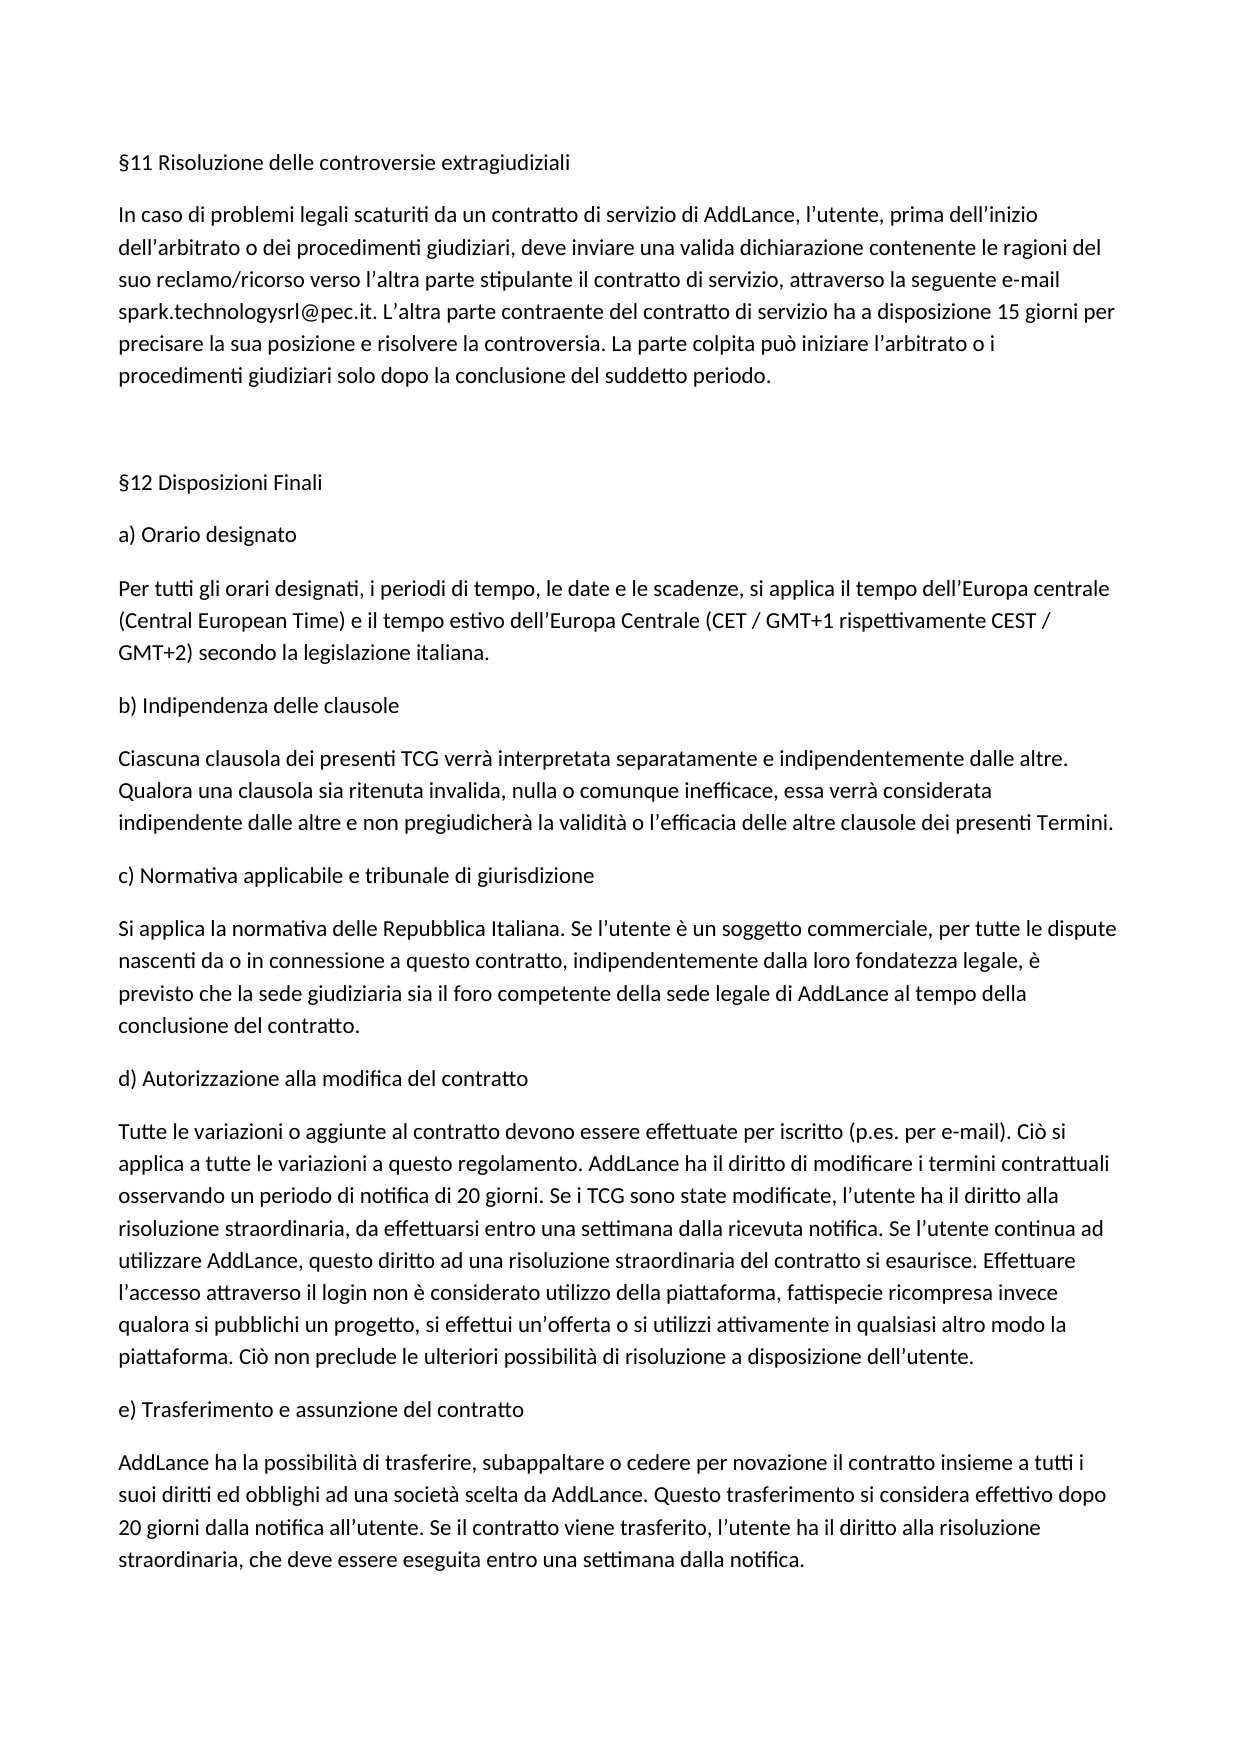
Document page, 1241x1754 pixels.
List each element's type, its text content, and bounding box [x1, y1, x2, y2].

text a) Orario designato [118, 521, 1122, 549]
text Tutte le variazioni o aggiunte al contratto devono essere effettuate per iscritto (p.es. per e-mail). Ciò si applica a tutte le variazioni a questo regolamento. AddLance ha il diritto di modificare i termini contrattuali osservando un periodo di notifica di 20 giorni. Se i TCG sono state modificate, l’utente ha il diritto alla risoluzione straordinaria, da effettuarsi entro una settimana dalla ricevuta notifica. Se l’utente continua ad utilizzare AddLance, questo diritto ad una risoluzione straordinaria del contratto si esaurisce. Effettuare l’accesso attraverso il login non è considerato utilizzo della piattaforma, fattispecie ricompresa invece qualora si pubblichi un progetto, si effettui un’offerta o si utilizzi attivamente in qualsiasi altro modo la piattaforma. Ciò non preclude le ulteriori possibilità di risoluzione a disposizione dell’utente. [118, 1117, 1122, 1370]
text c) Normativa applicabile e tribunale di giurisdizione [118, 861, 1122, 889]
text b) Indipendenza delle clausole [118, 691, 1122, 719]
text e) Trasferimento e assunzione del contratto [118, 1395, 1122, 1423]
text d) Autorizzazione alla modifica del contratto [118, 1064, 1122, 1092]
text §11 Risoluzione delle controversie extragiudiziali [118, 148, 1122, 176]
text AddLance ha la possibilità di trasferire, subappaltare o cedere per novazione il contratto insieme a tutti i suoi diritti ed obblighi ad una società scelta da AddLance. Questo trasferimento si considera effettivo dopo 20 giorni dalla notifica all’utente. Se il contratto viene trasferito, l’utente ha il diritto alla risoluzione straordinaria, che deve essere eseguita entro una settimana dalla notifica. [118, 1448, 1122, 1573]
text In caso di problemi legali scaturiti da un contratto di servizio di AddLance, l’utente, prima dell’inizio dell’arbitrato o dei procedimenti giudiziari, deve inviare una valida dichiarazione contenente le ragioni del suo reclamo/ricorso verso l’altra parte stipulante il contratto di servizio, attraverso la seguente e-mail spark.technologysrl@pec.it. L’altra parte contraente del contratto di servizio ha a disposizione 15 giorni per precisare la sua posizione e risolvere la controversia. La parte colpita può iniziare l’arbitrato o i procedimenti giudiziari solo dopo la conclusione del suddetto periodo. [118, 201, 1122, 389]
text Per tutti gli orari designati, i periodi di tempo, le date e le scadenze, si applica il tempo dell’Europa centrale (Central European Time) e il tempo estivo dell’Europa Centrale (CET / GMT+1 rispettivamente CEST / GMT+2) secondo la legislazione italiana. [118, 574, 1122, 666]
text Si applica la normativa delle Repubblica Italiana. Se l’utente è un soggetto commerciale, per tutte le dispute nascenti da o in connessione a questo contratto, indipendentemente dalla loro fondatezza legale, è previsto che la sede giudiziaria sia il foro competente della sede legale di AddLance al tempo della conclusione del contratto. [118, 914, 1122, 1039]
text Ciascuna clausola dei presenti TCG verrà interpretata separatamente e indipendentemente dalle altre. Qualora una clausola sia ritenuta invalida, nulla o comunque inefficace, essa verrà considerata indipendente dalle altre e non pregiudicherà la validità o l’efficacia delle altre clausole dei presenti Termini. [118, 744, 1122, 836]
text §12 Disposizioni Finali [118, 468, 1122, 496]
